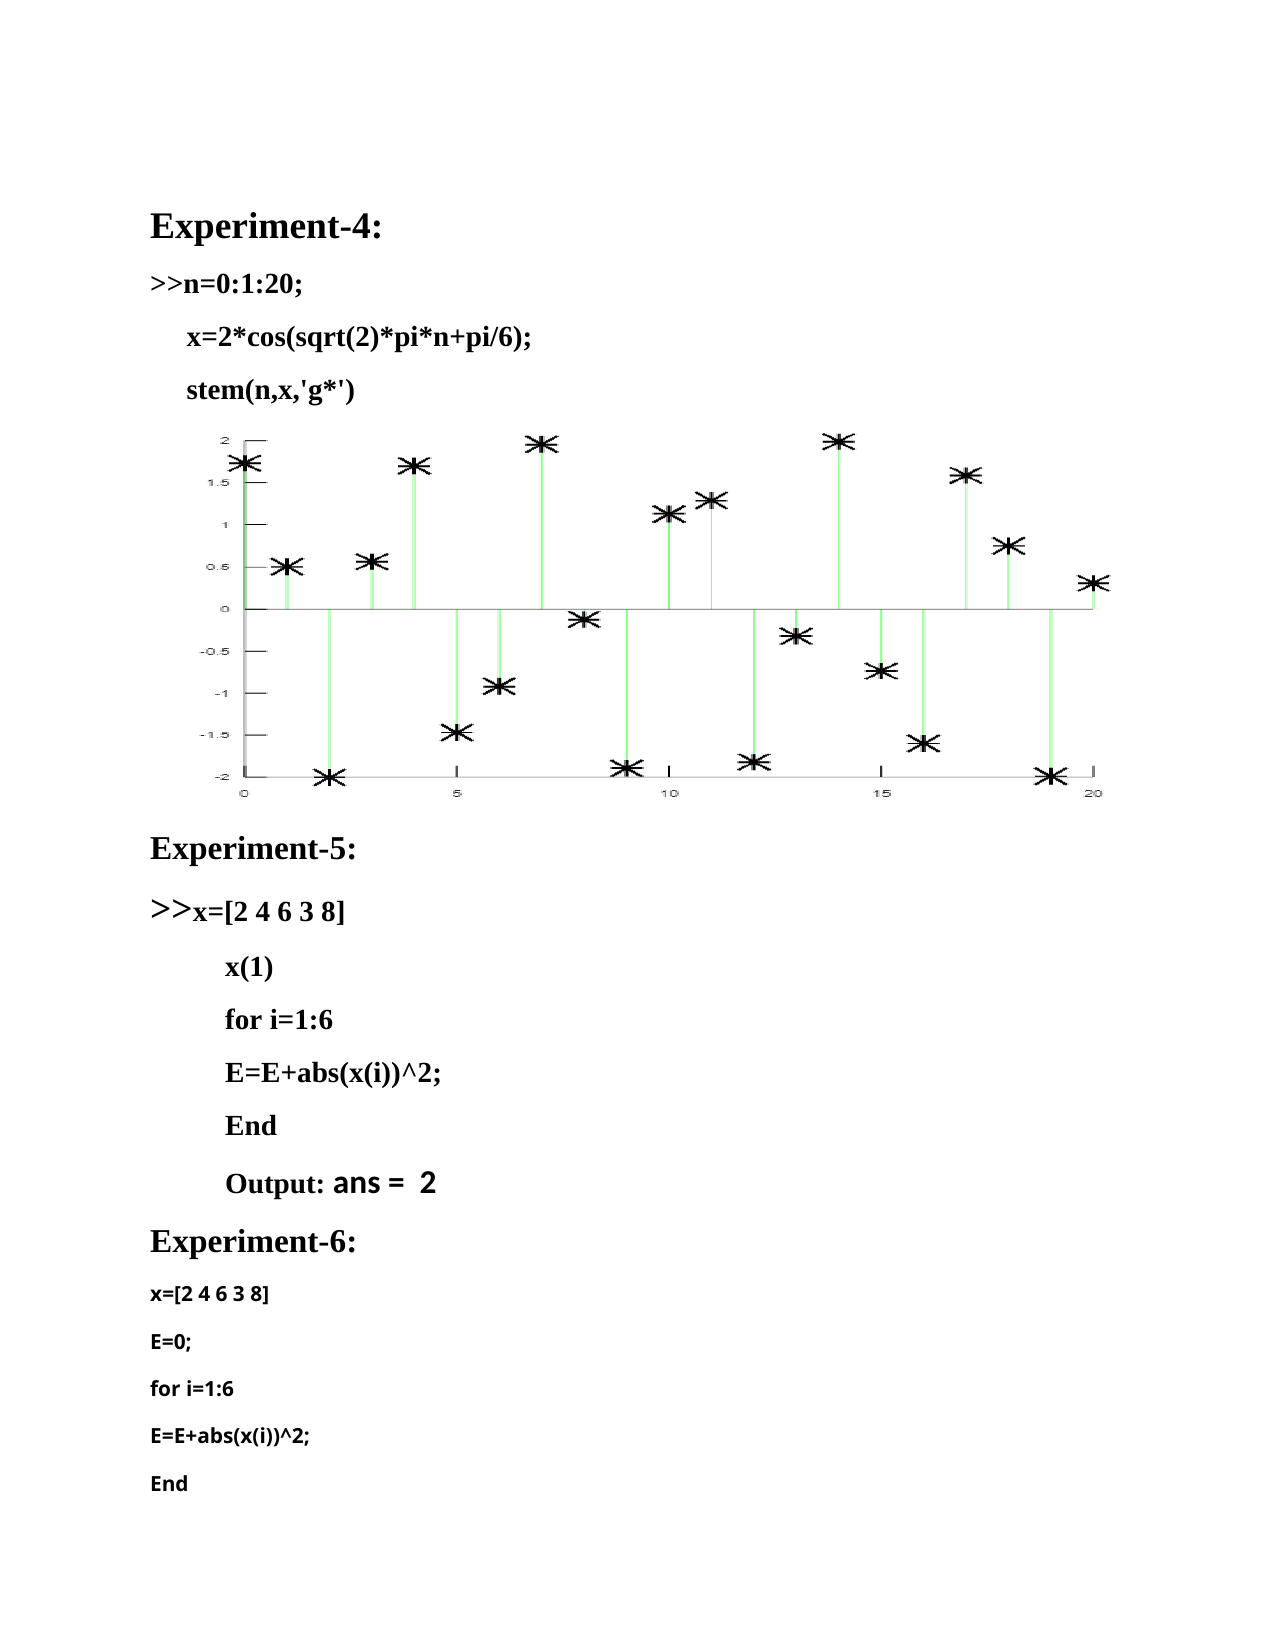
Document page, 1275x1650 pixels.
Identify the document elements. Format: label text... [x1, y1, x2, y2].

text x(1) [150, 949, 1125, 983]
text >>n=0:1:20; [150, 267, 1125, 300]
text E=E+abs(x(i))^2; [150, 1055, 1125, 1089]
text x=[2 4 6 3 8] [150, 1279, 1125, 1308]
text End [150, 1108, 1125, 1142]
text End [150, 1469, 1125, 1497]
text for i=1:6 [150, 1374, 1125, 1402]
text Experiment-4: [150, 203, 1125, 247]
text x=2*cos(sqrt(2)*pi*n+pi/6); [150, 319, 1125, 353]
text Output: ans = 2 [150, 1161, 1125, 1202]
text Experiment-6: [150, 1221, 1125, 1260]
text stem(n,x,'g*') [150, 372, 1125, 406]
text E=E+abs(x(i))^2; [150, 1421, 1125, 1450]
text for i=1:6 [150, 1002, 1125, 1036]
picture [150, 425, 1138, 810]
text E=0; [150, 1327, 1125, 1355]
text Experiment-5: [150, 828, 1125, 867]
text >>x=[2 4 6 3 8] [150, 886, 1125, 929]
